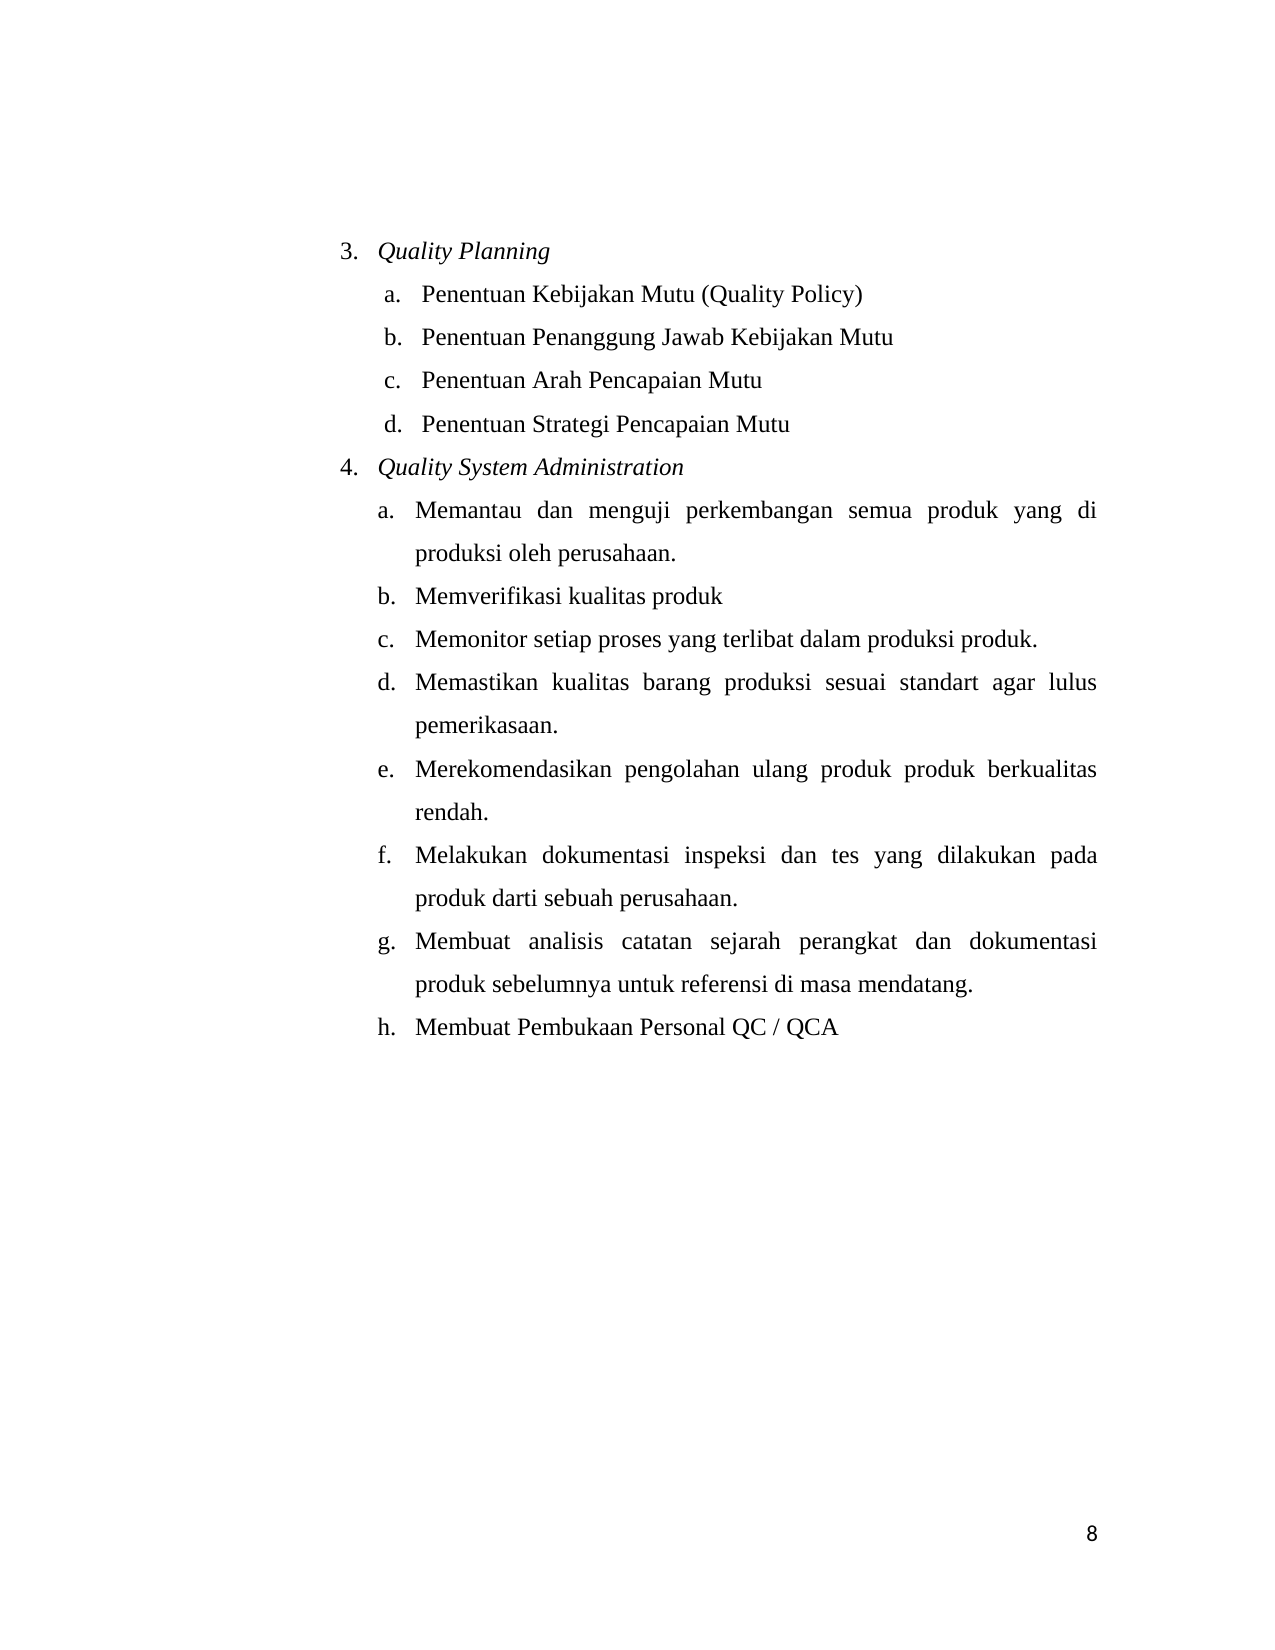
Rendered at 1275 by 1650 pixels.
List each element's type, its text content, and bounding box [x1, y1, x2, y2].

list Penentuan Arah Pencapaian Mutu [384, 366, 1098, 394]
list Melakukan dokumentasi inspeksi dan tes yang dilakukan pada produk darti sebuah perusahaan. [377, 840, 1098, 912]
list Penentuan Kebijakan Mutu (Quality Policy) [384, 279, 1098, 308]
list Memastikan kualitas barang produksi sesuai standart agar lulus pemerikasaan. [377, 667, 1098, 739]
list Quality System Administration [340, 452, 1098, 481]
list Penentuan Penanggung Jawab Kebijakan Mutu [384, 322, 1098, 351]
list Membuat analisis catatan sejarah perangkat dan dokumentasi produk sebelumnya untuk referensi di masa mendatang. [377, 926, 1098, 998]
list Quality Planning [340, 236, 1098, 265]
list Membuat Pembukaan Personal QC / QCA [377, 1012, 1098, 1041]
list Merekomendasikan pengolahan ulang produk produk berkualitas rendah. [377, 754, 1098, 826]
list Penentuan Strategi Pencapaian Mutu [384, 409, 1098, 437]
list Memverifikasi kualitas produk [377, 581, 1098, 610]
list Memonitor setiap proses yang terlibat dalam produksi produk. [377, 624, 1098, 653]
list Memantau dan menguji perkembangan semua produk yang di produksi oleh perusahaan. [377, 495, 1098, 567]
